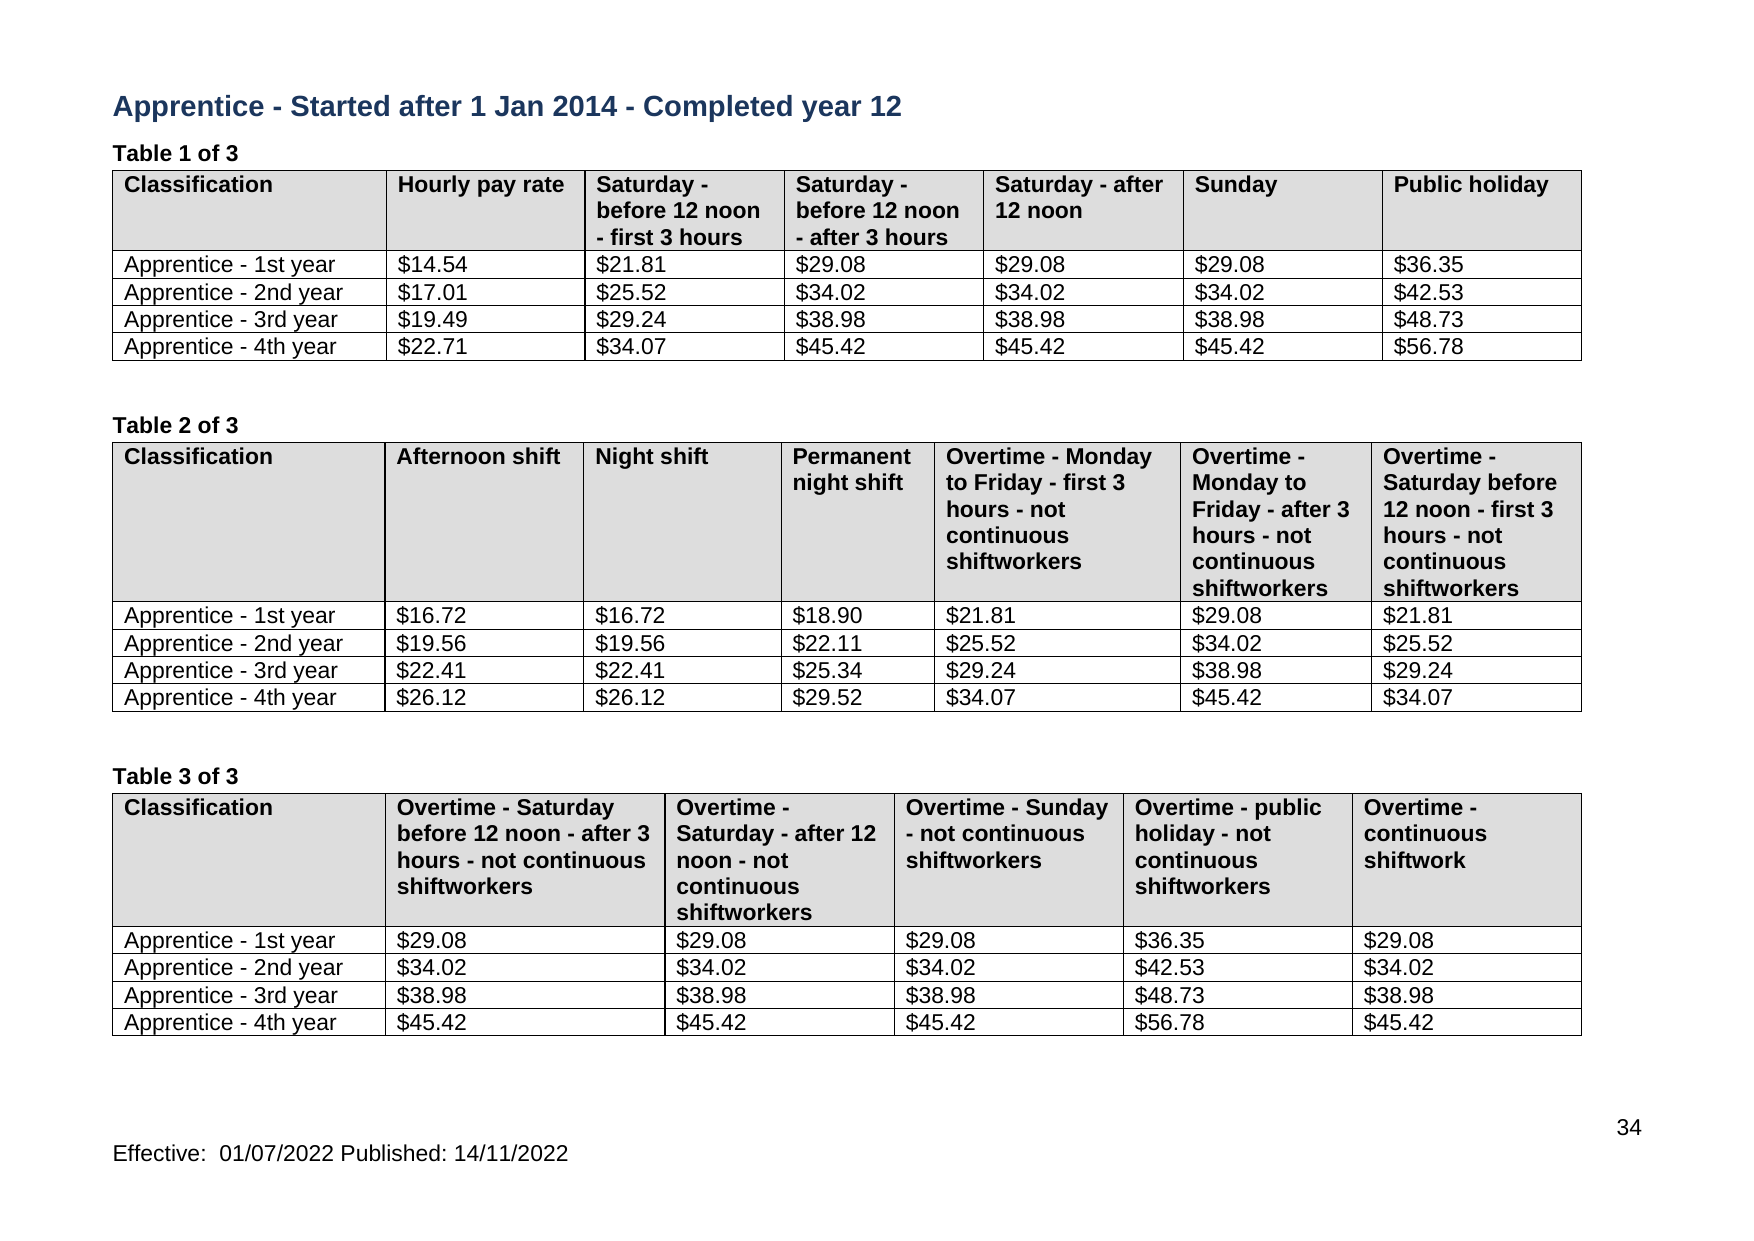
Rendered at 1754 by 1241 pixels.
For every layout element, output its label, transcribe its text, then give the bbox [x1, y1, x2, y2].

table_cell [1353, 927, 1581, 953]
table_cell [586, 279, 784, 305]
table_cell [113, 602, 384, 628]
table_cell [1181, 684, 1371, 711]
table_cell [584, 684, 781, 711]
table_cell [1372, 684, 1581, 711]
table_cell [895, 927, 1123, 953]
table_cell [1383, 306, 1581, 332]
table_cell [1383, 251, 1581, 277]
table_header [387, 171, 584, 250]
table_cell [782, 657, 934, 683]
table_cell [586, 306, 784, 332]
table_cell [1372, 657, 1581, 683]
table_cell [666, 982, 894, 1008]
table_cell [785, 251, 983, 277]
text Table 3 of 3 [112, 763, 1642, 789]
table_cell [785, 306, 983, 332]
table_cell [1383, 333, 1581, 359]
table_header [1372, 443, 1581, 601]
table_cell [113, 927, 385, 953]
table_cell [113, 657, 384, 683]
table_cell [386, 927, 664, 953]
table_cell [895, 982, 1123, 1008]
subtitle Apprentice - Started after 1 Jan 2014 - Completed year 12 [112, 89, 1642, 122]
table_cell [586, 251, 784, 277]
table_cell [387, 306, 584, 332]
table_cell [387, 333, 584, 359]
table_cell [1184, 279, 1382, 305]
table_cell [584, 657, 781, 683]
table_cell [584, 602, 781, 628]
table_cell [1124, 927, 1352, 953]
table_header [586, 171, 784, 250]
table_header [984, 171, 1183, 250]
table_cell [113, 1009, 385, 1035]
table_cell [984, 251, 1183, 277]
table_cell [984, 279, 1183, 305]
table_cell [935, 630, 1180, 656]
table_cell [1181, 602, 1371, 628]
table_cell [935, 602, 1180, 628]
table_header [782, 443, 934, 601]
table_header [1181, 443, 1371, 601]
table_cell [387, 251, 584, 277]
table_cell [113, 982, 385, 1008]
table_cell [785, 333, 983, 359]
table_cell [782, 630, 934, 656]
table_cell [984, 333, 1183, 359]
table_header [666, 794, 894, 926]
text Table 1 of 3 [112, 140, 1642, 166]
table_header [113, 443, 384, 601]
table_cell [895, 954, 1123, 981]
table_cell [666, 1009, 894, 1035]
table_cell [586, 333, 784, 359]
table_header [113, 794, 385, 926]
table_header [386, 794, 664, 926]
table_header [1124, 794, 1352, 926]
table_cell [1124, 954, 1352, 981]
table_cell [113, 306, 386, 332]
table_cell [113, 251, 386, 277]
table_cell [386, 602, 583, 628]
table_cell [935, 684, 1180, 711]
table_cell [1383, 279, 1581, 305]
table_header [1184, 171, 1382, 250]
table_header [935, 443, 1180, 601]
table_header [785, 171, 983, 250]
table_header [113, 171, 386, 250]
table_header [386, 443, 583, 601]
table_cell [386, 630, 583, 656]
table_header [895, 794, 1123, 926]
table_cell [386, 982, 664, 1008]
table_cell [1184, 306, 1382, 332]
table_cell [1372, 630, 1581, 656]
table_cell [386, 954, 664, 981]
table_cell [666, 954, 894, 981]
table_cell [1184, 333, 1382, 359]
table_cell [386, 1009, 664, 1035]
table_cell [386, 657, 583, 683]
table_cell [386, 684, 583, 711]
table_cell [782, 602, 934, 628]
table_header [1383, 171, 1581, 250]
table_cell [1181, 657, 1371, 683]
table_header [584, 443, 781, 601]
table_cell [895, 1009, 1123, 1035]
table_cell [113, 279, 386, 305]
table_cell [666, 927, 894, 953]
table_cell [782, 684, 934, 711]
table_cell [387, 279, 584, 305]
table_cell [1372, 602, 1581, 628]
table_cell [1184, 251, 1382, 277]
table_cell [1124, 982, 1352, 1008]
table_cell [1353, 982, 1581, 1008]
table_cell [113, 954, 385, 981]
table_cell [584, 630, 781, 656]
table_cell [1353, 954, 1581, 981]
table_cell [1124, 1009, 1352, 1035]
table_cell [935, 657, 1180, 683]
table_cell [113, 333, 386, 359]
text Table 2 of 3 [112, 412, 1642, 438]
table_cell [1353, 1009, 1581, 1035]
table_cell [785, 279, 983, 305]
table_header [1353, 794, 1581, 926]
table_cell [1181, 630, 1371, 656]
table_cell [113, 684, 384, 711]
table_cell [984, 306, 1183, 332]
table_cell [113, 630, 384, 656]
